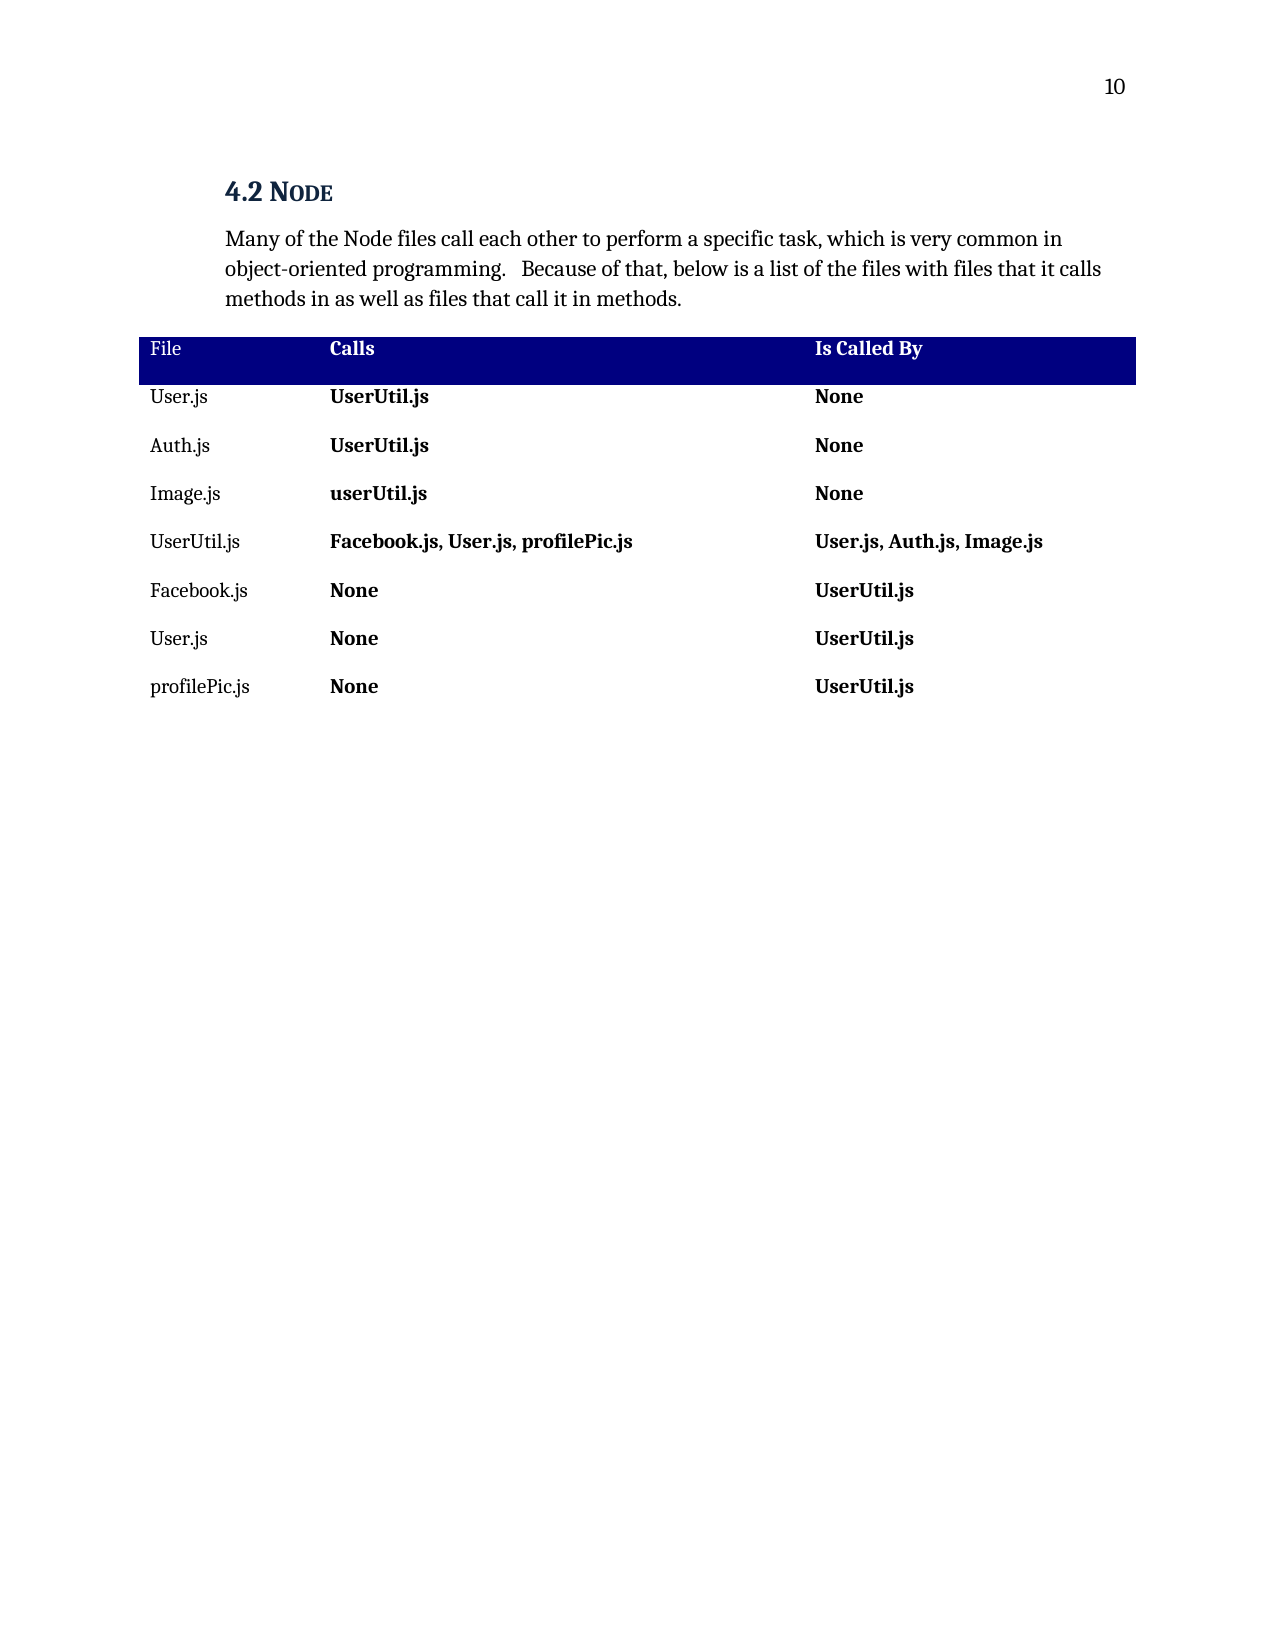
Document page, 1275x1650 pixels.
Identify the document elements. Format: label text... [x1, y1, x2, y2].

table_cell UserUtil.js [319, 434, 804, 482]
table_cell UserUtil.js [319, 385, 804, 433]
table_cell UserUtil.js [804, 675, 1136, 723]
table_cell Image.js [139, 482, 319, 530]
table_cell None [804, 482, 1136, 530]
table_cell userUtil.js [319, 482, 804, 530]
table_header File [139, 337, 319, 385]
table_cell None [319, 675, 804, 723]
table_cell None [319, 579, 804, 627]
table_cell Auth.js [139, 434, 319, 482]
table_cell None [804, 434, 1136, 482]
table_cell None [804, 385, 1136, 433]
table_cell User.js [139, 385, 319, 433]
table_header Calls [319, 337, 804, 385]
table_cell User.js [139, 627, 319, 675]
table_cell UserUtil.js [804, 579, 1136, 627]
table_cell UserUtil.js [804, 627, 1136, 675]
table_cell UserUtil.js [139, 530, 319, 578]
table_cell Facebook.js [139, 579, 319, 627]
table_cell None [319, 627, 804, 675]
table_header Is Called By [804, 337, 1136, 385]
text Many of the Node files call each other to perform a specific task, which is very common in object-oriented programming. Because of that, below is a list of the files with files that it calls methods in as well as files that call it in methods. [225, 225, 1125, 312]
table_cell profilePic.js [139, 675, 319, 723]
subtitle 4.2 Node [225, 175, 1125, 208]
table_cell User.js, Auth.js, Image.js [804, 530, 1136, 578]
table_cell Facebook.js, User.js, profilePic.js [319, 530, 804, 578]
